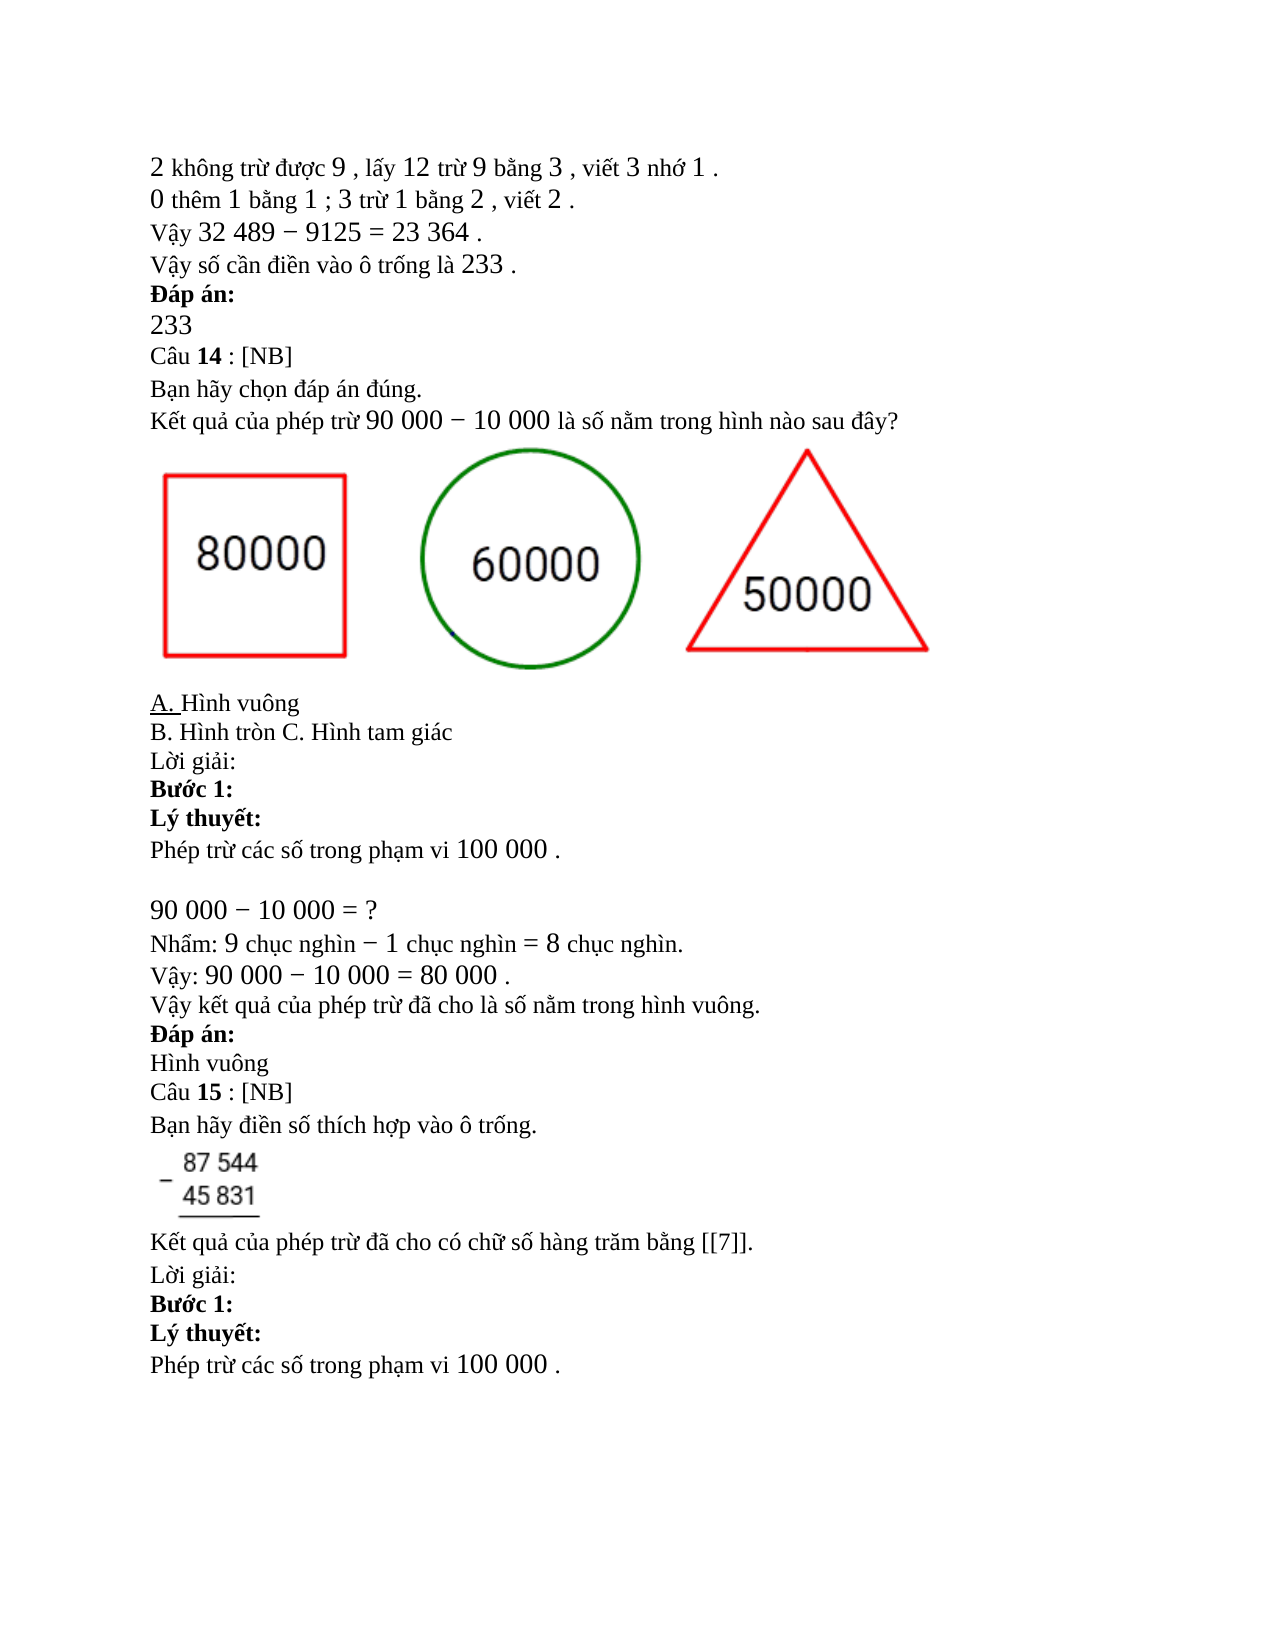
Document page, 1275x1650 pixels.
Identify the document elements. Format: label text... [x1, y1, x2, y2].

text Bạn hãy điền số thích hợp vào ô trống. Kết quả của phép trừ đã cho có chữ số hàng trăm bằng [[7]]. [150, 1111, 1125, 1256]
text Lý thuyết: Phép trừ các số trong phạm vi 100 000 . 90 000 − 10 000 = ? Nhẩm: 9 chục nghìn − 1 chục nghìn = 8 chục nghìn. Vậy: 90 000 − 10 000 = 80 000 . Vậy kết quả của phép trừ đã cho là số nằm trong hình vuông. Đáp án: Hình vuông [150, 803, 1125, 1077]
text Bước 1: [150, 1289, 1125, 1318]
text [150, 1318, 1125, 1408]
text Bước 1: [150, 774, 1125, 803]
picture [150, 1139, 268, 1227]
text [150, 150, 1125, 341]
text A. Hình vuông [150, 688, 1125, 717]
picture [150, 435, 944, 684]
text B. Hình tròn C. Hình tam giác [150, 717, 1125, 746]
text Lời giải: [150, 1261, 1125, 1289]
text Câu 15 : [NB] [150, 1077, 1125, 1105]
text Câu 14 : [NB] [150, 341, 1125, 369]
text Lời giải: [150, 746, 1125, 774]
